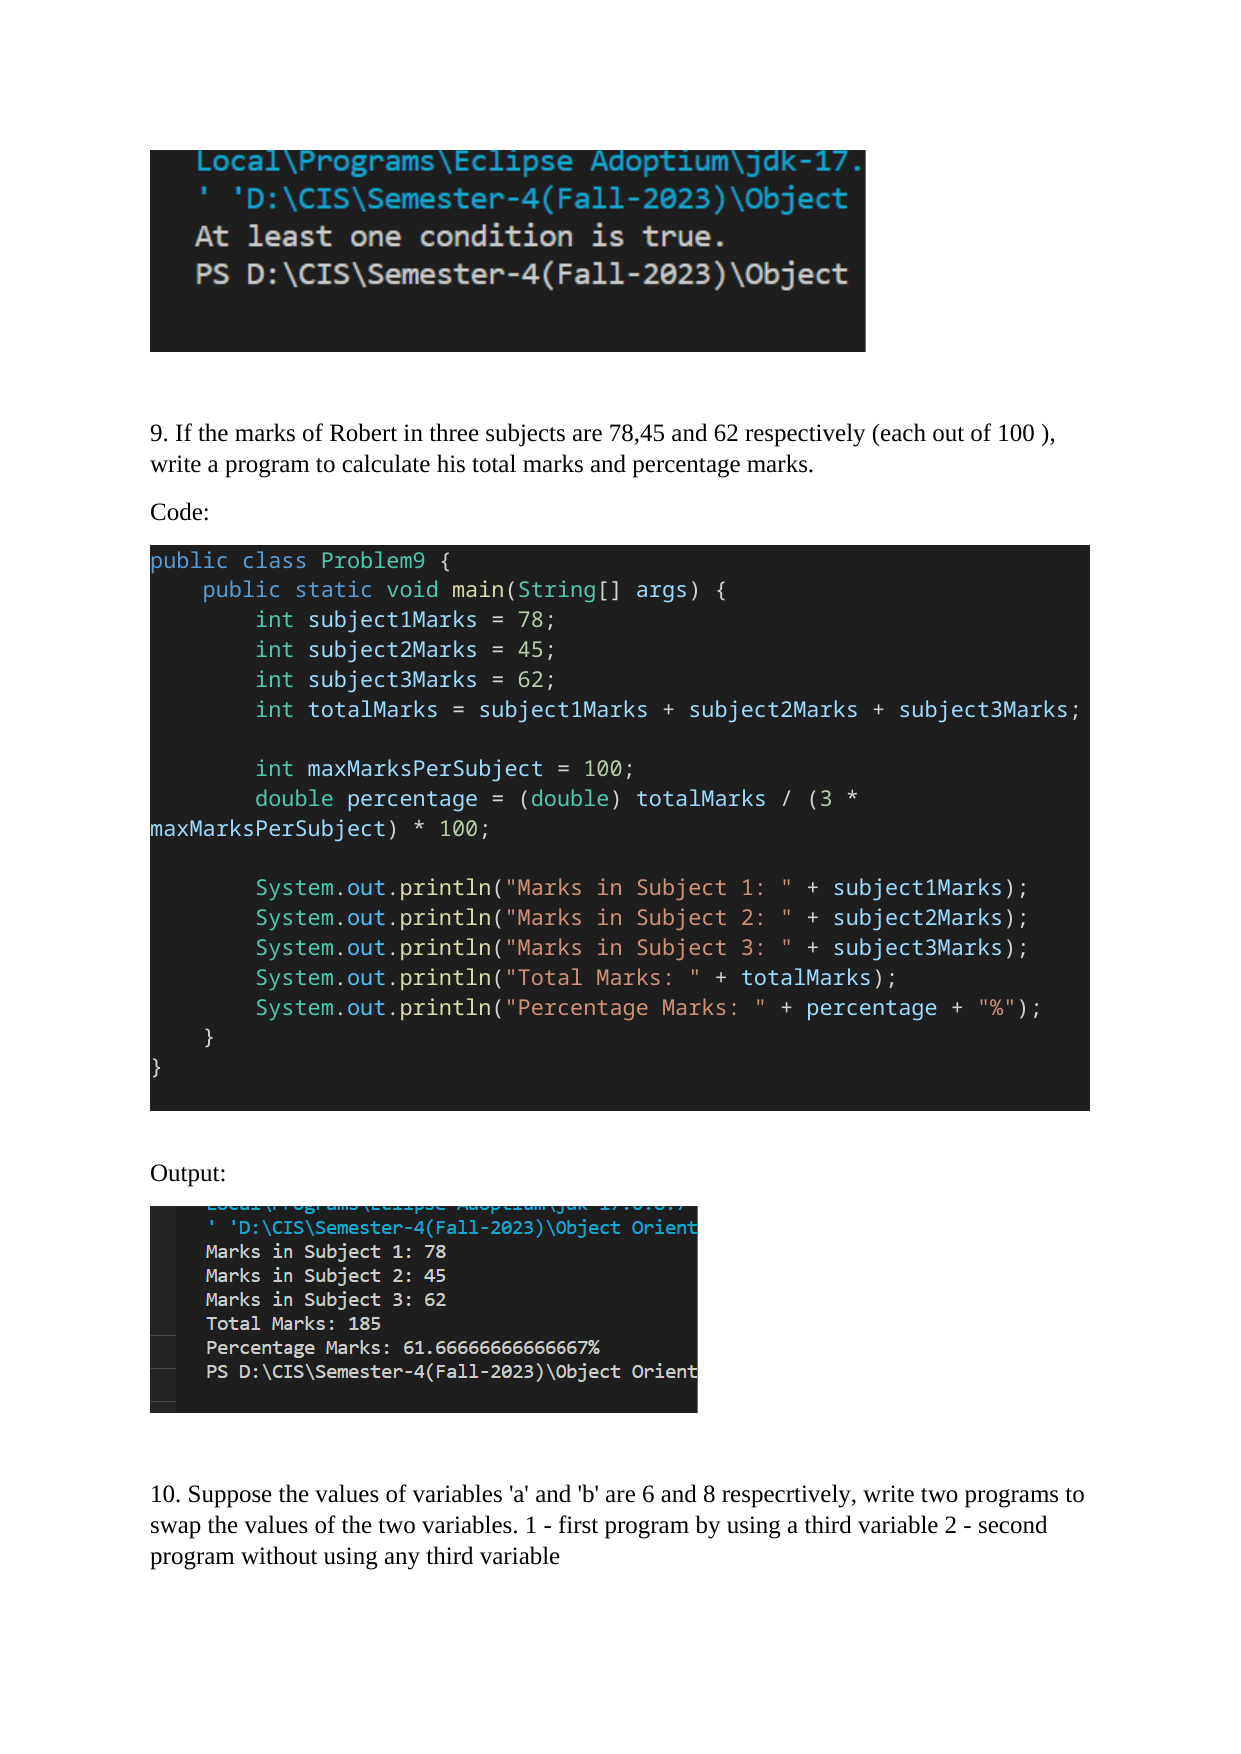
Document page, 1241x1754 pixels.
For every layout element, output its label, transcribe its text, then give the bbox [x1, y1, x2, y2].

text 10. Suppose the values of variables 'a' and 'b' are 6 and 8 respecrtively, write two programs to swap the values of the two variables. 1 - first program by using a third variable 2 - second program without using any third variable [150, 1479, 1090, 1570]
text System.out.println("Total Marks: " + totalMarks); [150, 962, 1090, 992]
picture [150, 150, 866, 352]
text System.out.println("Percentage Marks: " + percentage + "%"); [150, 992, 1090, 1021]
text System.out.println("Marks in Subject 3: " + subject3Marks); [150, 932, 1090, 962]
text public static void main(String[] args) { [150, 574, 1090, 604]
text System.out.println("Marks in Subject 1: " + subject1Marks); [150, 872, 1090, 902]
text Output: [150, 1158, 1090, 1187]
text int subject2Marks = 45; [150, 634, 1090, 664]
text System.out.println("Marks in Subject 2: " + subject2Marks); [150, 902, 1090, 932]
text 9. If the marks of Robert in three subjects are 78,45 and 62 respectively (each out of 100 ), write a program to calculate his total marks and percentage marks. [150, 418, 1090, 478]
picture [150, 1206, 698, 1413]
text int subject3Marks = 62; [150, 664, 1090, 694]
text } [150, 1021, 1090, 1051]
text Code: [150, 497, 1090, 526]
text int totalMarks = subject1Marks + subject2Marks + subject3Marks; [150, 694, 1090, 723]
text int maxMarksPerSubject = 100; [150, 753, 1090, 783]
text } [150, 1051, 1090, 1081]
text int subject1Marks = 78; [150, 604, 1090, 634]
text public class Problem9 { [150, 545, 1090, 574]
text double percentage = (double) totalMarks / (3 * maxMarksPerSubject) * 100; [150, 783, 1090, 843]
